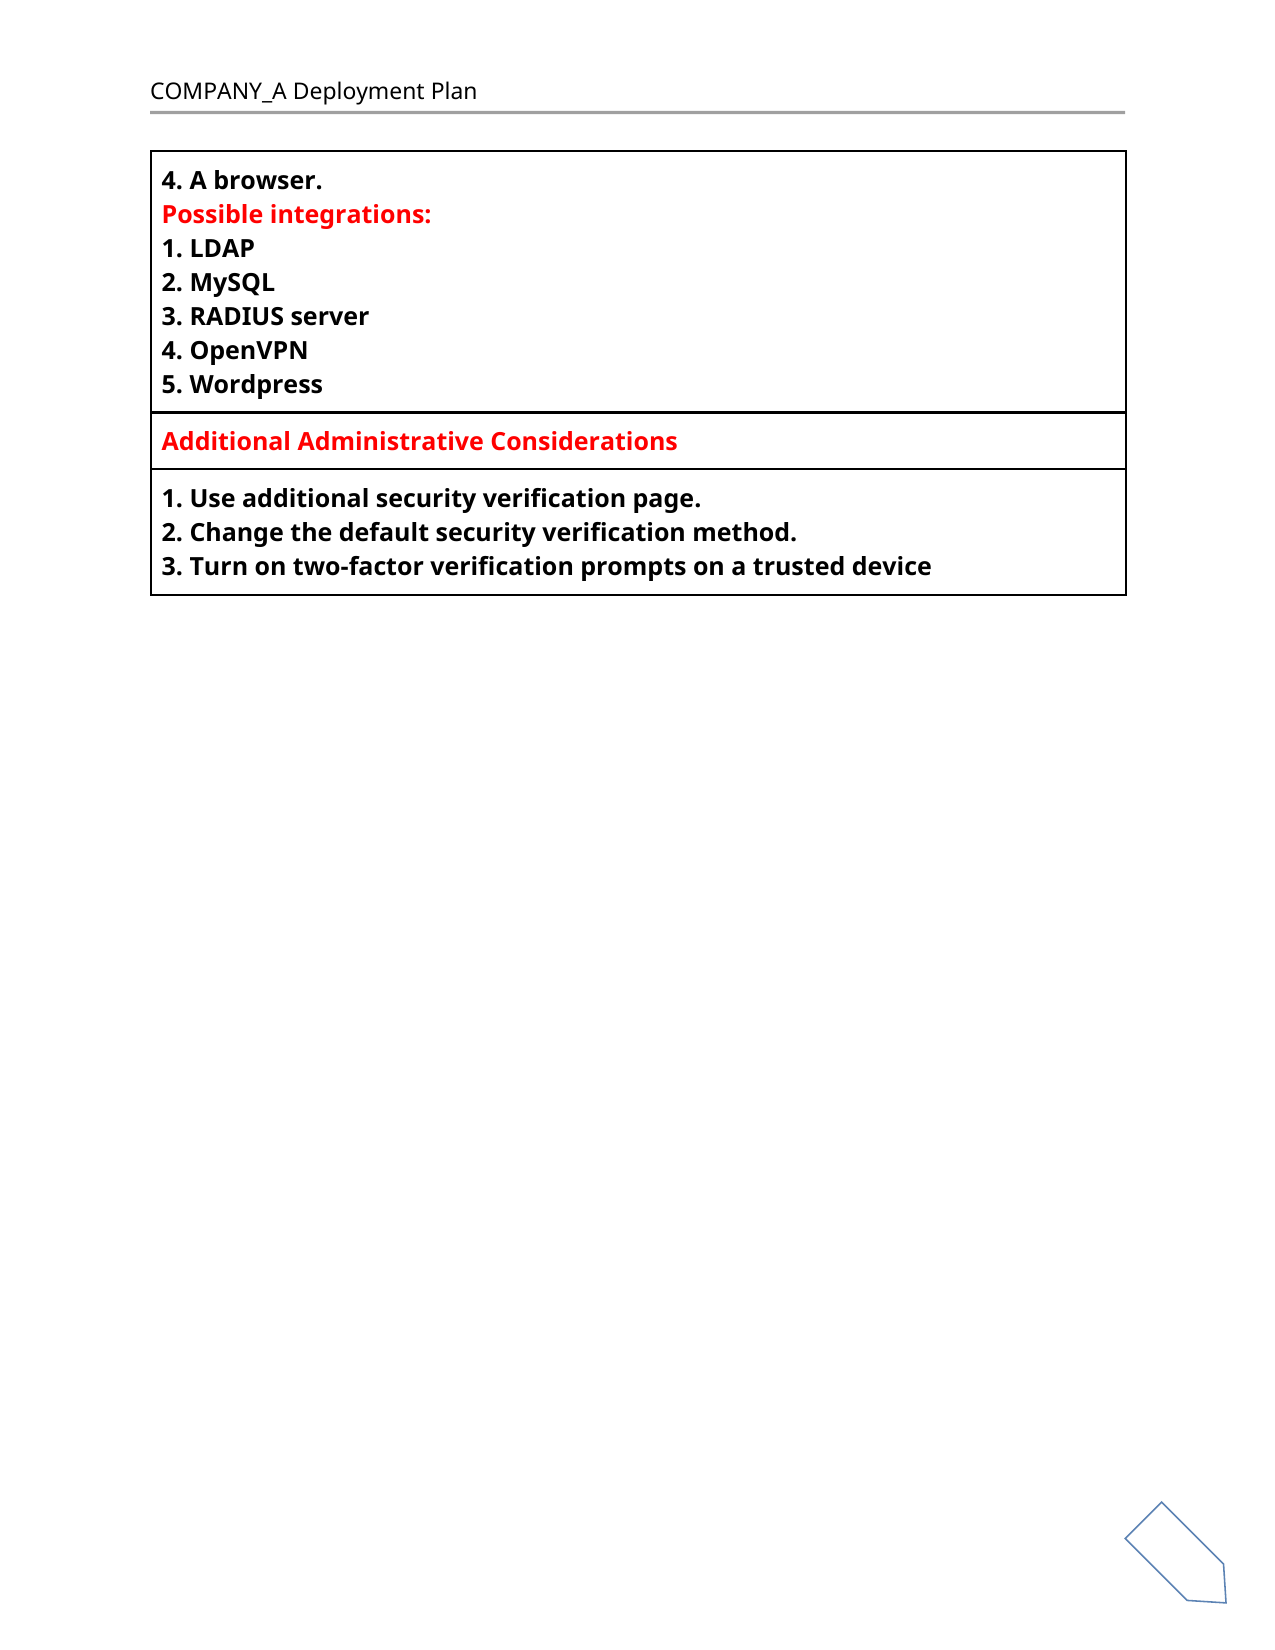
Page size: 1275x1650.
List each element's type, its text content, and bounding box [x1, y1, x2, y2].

table_cell Additional Administrative Considerations [152, 414, 1125, 468]
table_cell 1. Use additional security verification page. 2. Change the default security verification method. 3. Turn on two-factor verification prompts on a trusted device [152, 470, 1125, 593]
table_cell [152, 152, 1125, 411]
